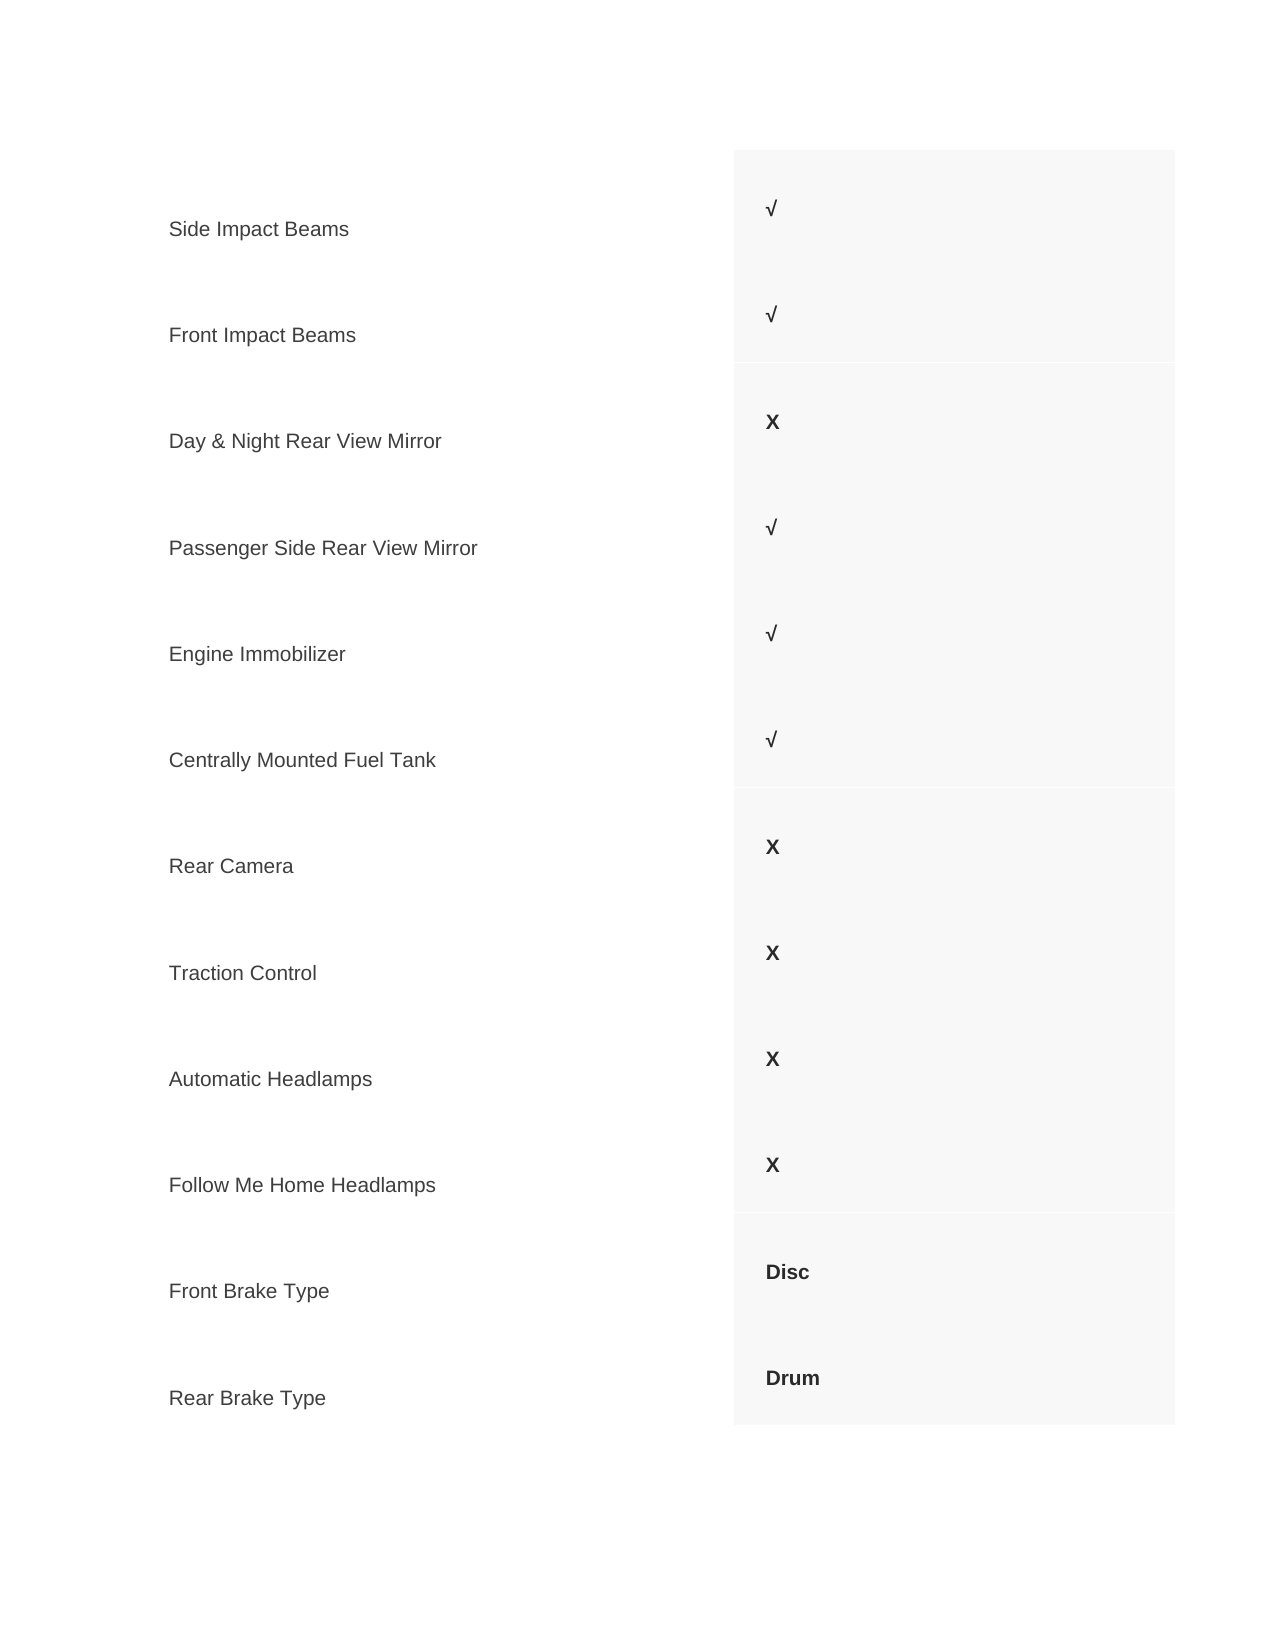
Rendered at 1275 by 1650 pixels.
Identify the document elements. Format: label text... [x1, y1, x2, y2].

table_cell Front Impact Beams [149, 256, 734, 362]
table_cell X [734, 363, 1175, 469]
table_cell Traction Control [149, 894, 734, 1000]
table_cell Follow Me Home Headlamps [149, 1106, 734, 1212]
table_cell Centrally Mounted Fuel Tank [149, 681, 734, 787]
table_cell Passenger Side Rear View Mirror [149, 469, 734, 575]
table_cell X [734, 1106, 1175, 1212]
table_cell Rear Brake Type [149, 1319, 734, 1425]
table_cell Drum [734, 1319, 1175, 1425]
table_cell Rear Camera [149, 788, 734, 894]
table_cell X [734, 788, 1175, 894]
table_cell Disc [734, 1213, 1175, 1319]
table_cell Automatic Headlamps [149, 1000, 734, 1106]
table_cell X [734, 1000, 1175, 1106]
table_cell √ [734, 256, 1175, 362]
table_cell √ [734, 681, 1175, 787]
table_cell √ [734, 575, 1175, 681]
table_cell √ [734, 150, 1175, 256]
table_cell Side Impact Beams [149, 150, 734, 256]
table_cell Day & Night Rear View Mirror [149, 363, 734, 469]
table_cell Front Brake Type [149, 1213, 734, 1319]
table_cell X [734, 894, 1175, 1000]
table_cell √ [734, 469, 1175, 575]
table_cell Engine Immobilizer [149, 575, 734, 681]
